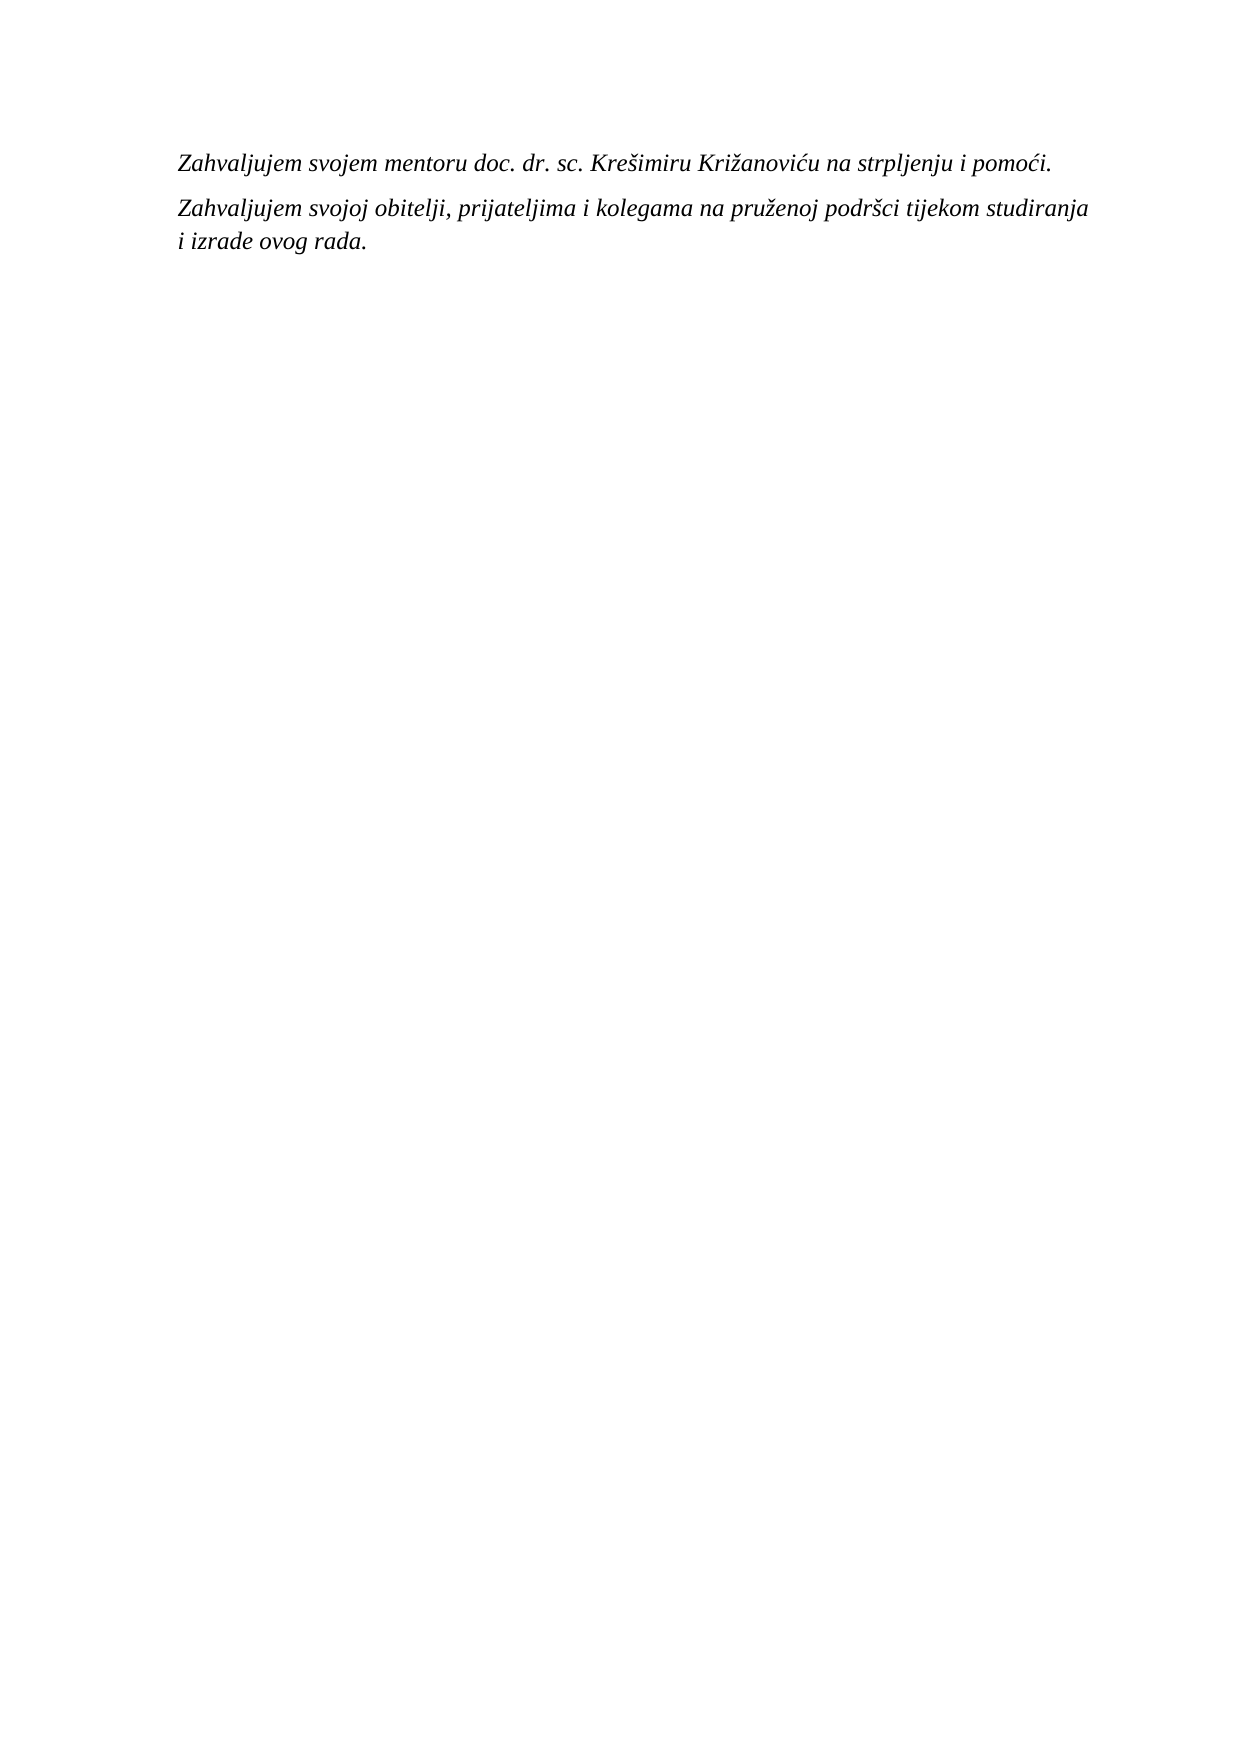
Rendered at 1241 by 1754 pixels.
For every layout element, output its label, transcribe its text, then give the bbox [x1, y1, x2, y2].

text Zahvaljujem svojem mentoru doc. dr. sc. Krešimiru Križanoviću na strpljenju i pomoći. [177, 148, 1092, 176]
text Zahvaljujem svojoj obitelji, prijateljima i kolegama na pruženoj podršci tijekom studiranja i izrade ovog rada. [177, 193, 1092, 255]
